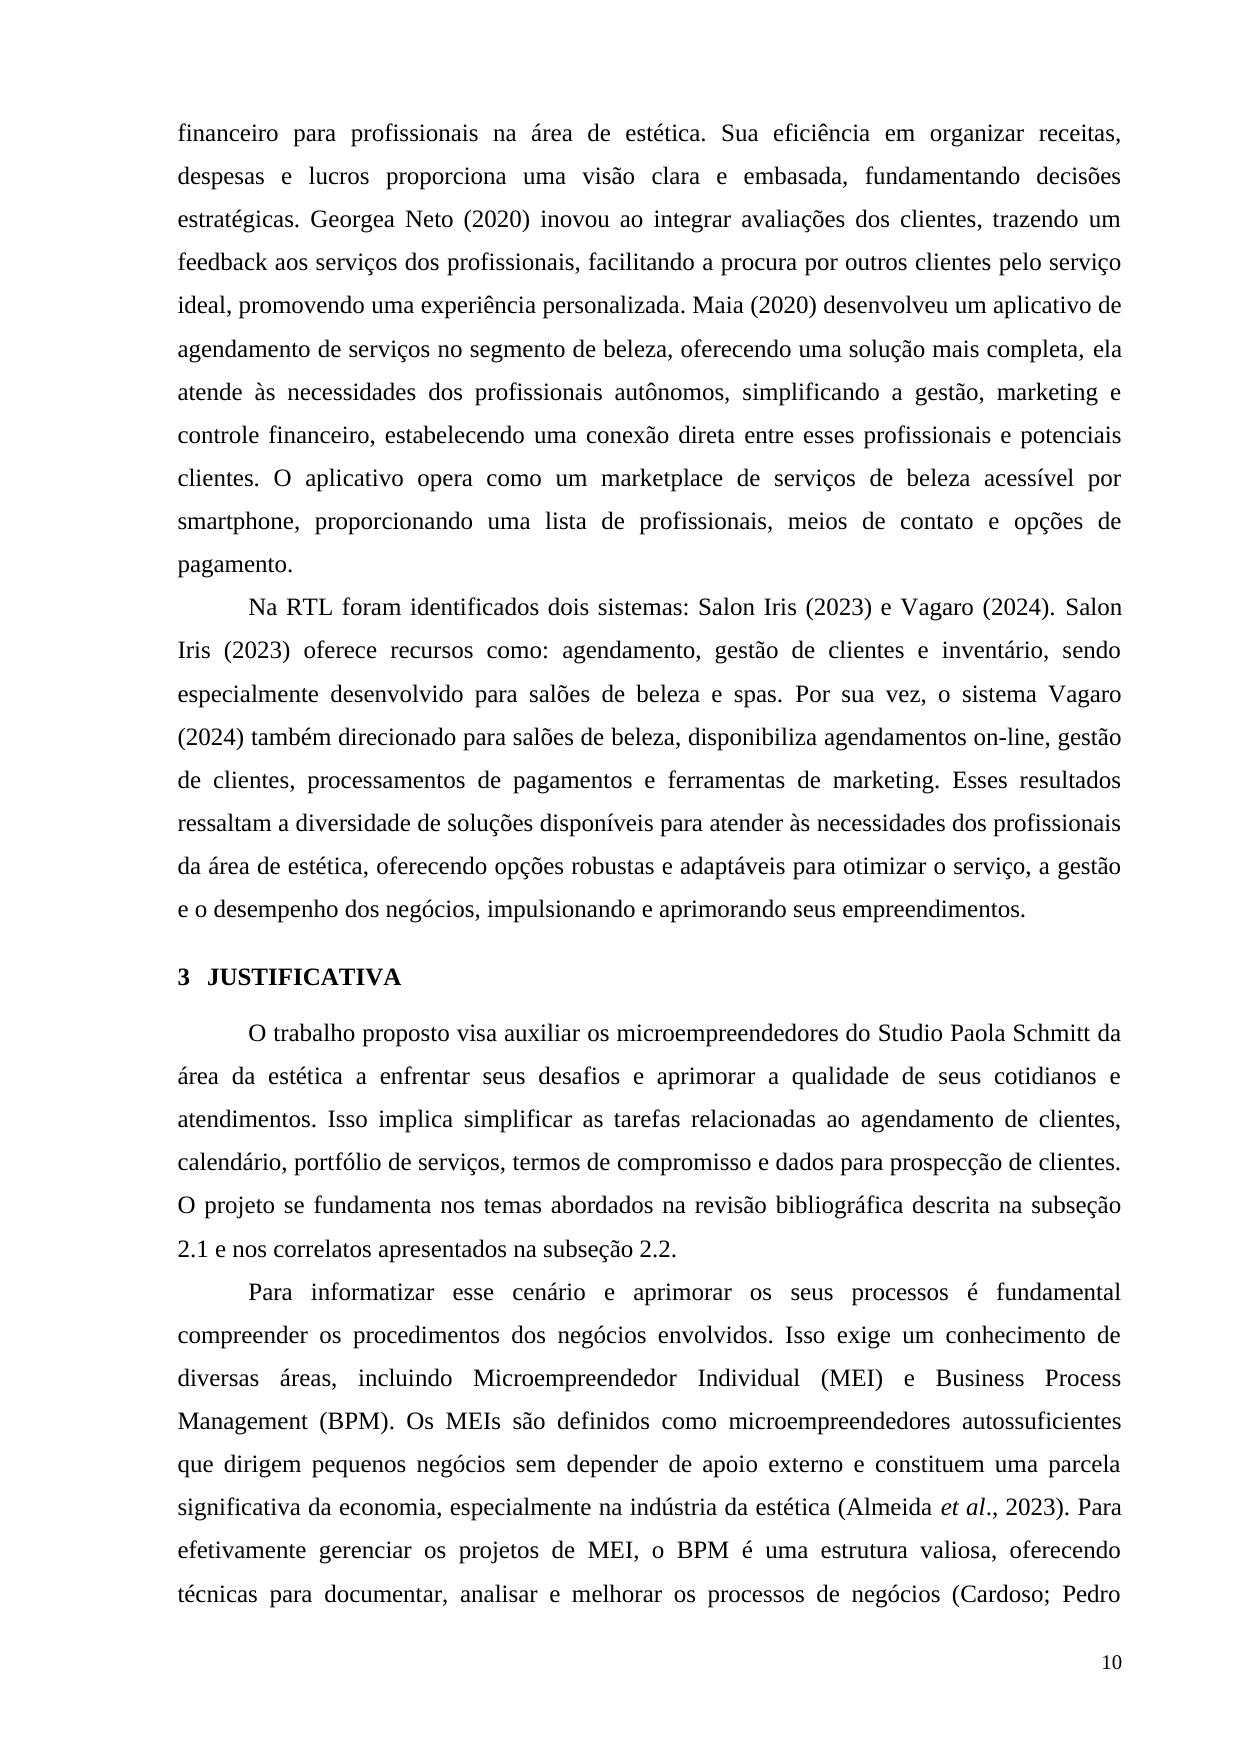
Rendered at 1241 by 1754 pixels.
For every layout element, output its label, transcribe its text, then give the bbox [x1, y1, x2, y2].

text Na RTL foram identificados dois sistemas: Salon Iris (2023) e Vagaro (2024). Salon Iris (2023) oferece recursos como: agendamento, gestão de clientes e inventário, sendo especialmente desenvolvido para salões de beleza e spas. Por sua vez, o sistema Vagaro (2024) também direcionado para salões de beleza, disponibiliza agendamentos on-line, gestão de clientes, processamentos de pagamentos e ferramentas de marketing. Esses resultados ressaltam a diversidade de soluções disponíveis para atender às necessidades dos profissionais da área de estética, oferecendo opções robustas e adaptáveis para otimizar o serviço, a gestão e o desempenho dos negócios, impulsionando e aprimorando seus empreendimentos. [177, 592, 1122, 923]
subtitle Justificativa [177, 962, 1122, 991]
text O trabalho proposto visa auxiliar os microempreendedores do Studio Paola Schmitt da área da estética a enfrentar seus desafios e aprimorar a qualidade de seus cotidianos e atendimentos. Isso implica simplificar as tarefas relacionadas ao agendamento de clientes, calendário, portfólio de serviços, termos de compromisso e dados para prospecção de clientes. O projeto se fundamenta nos temas abordados na revisão bibliográfica descrita na subseção 2.1 e nos correlatos apresentados na subseção 2.2. [177, 1018, 1122, 1262]
